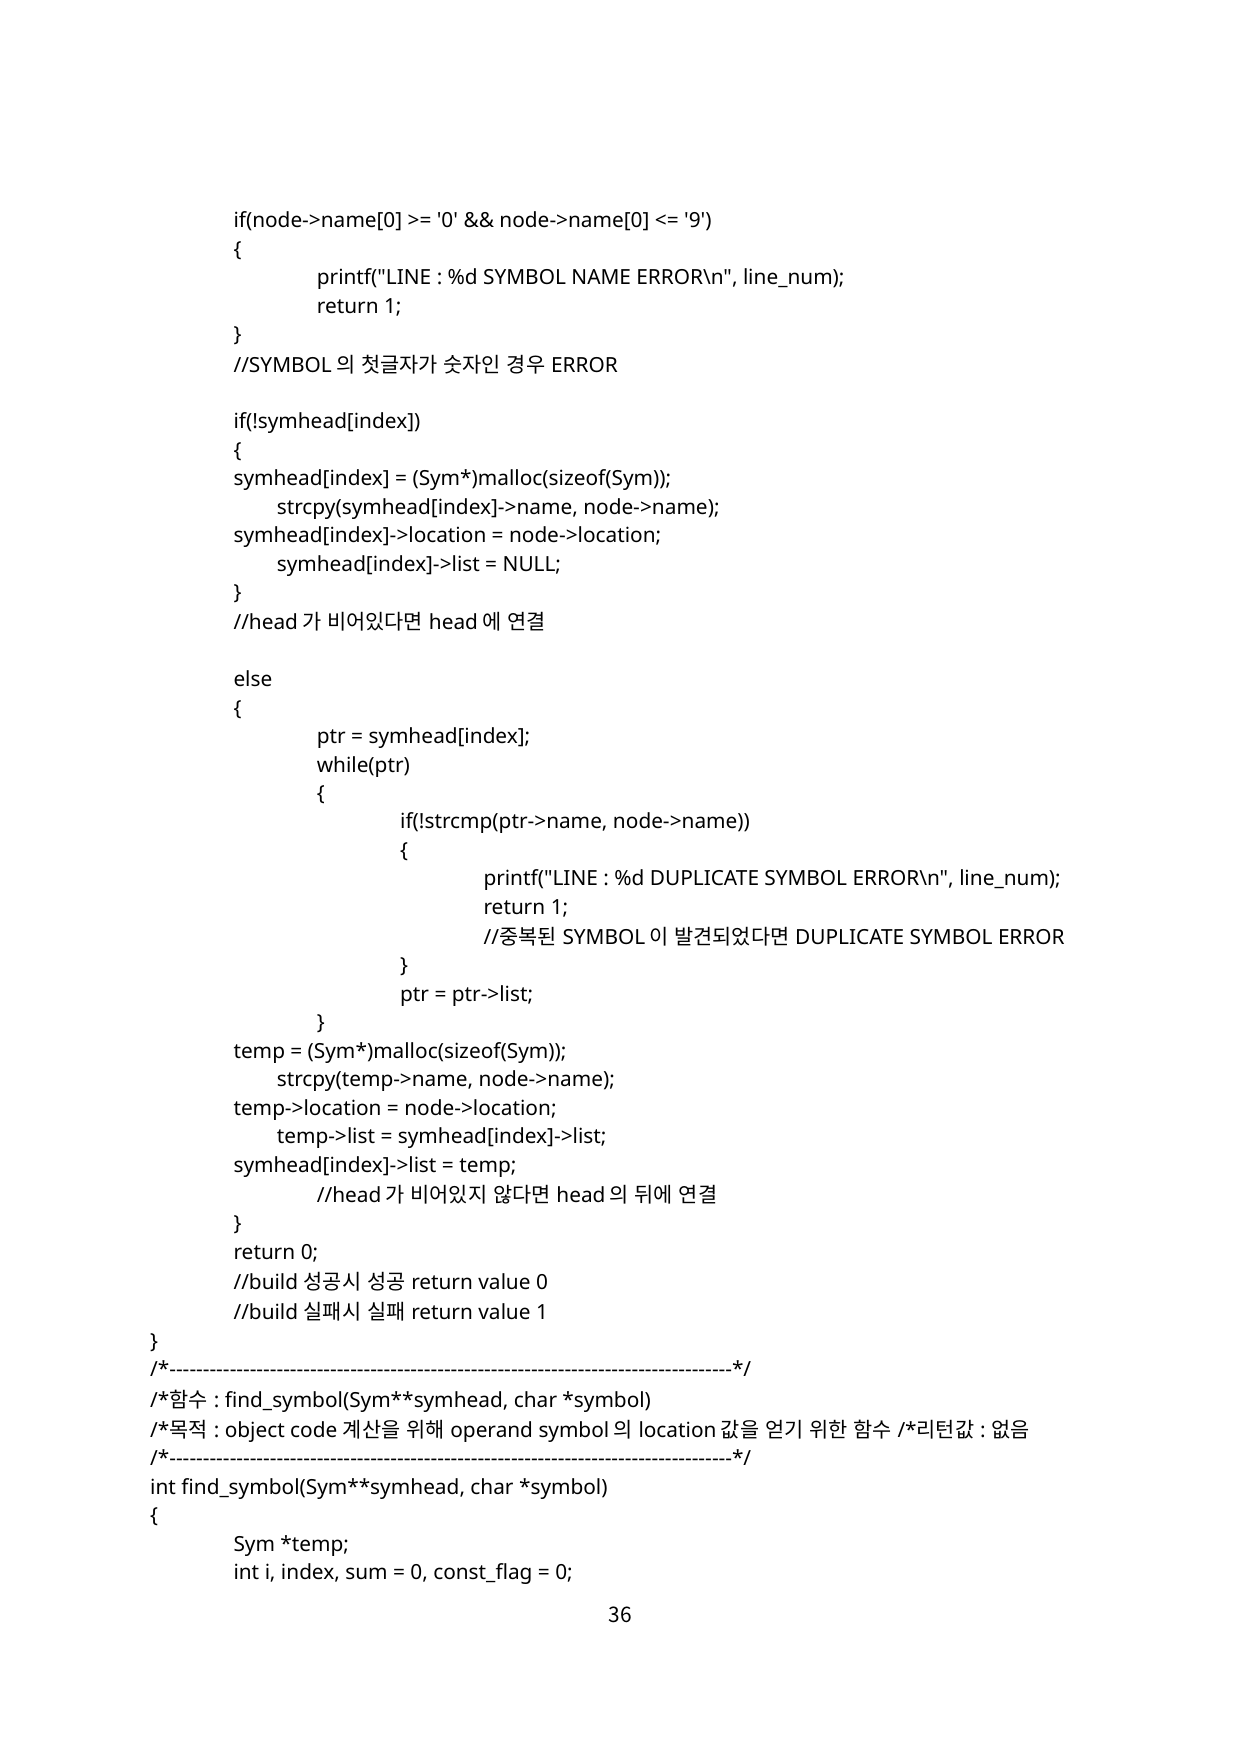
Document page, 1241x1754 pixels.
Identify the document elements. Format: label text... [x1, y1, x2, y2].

text if(node->name[0] >= '0' && node->name[0] <= '9') [150, 206, 1090, 234]
text printf("LINE : %d SYMBOL NAME ERROR\n", line_num); [150, 262, 1090, 291]
text //head가 비어있지 않다면 head의 뒤에 연결 [150, 1178, 1090, 1208]
text //중복된 SYMBOL이 발견되었다면 DUPLICATE SYMBOL ERROR [150, 920, 1090, 951]
text } [150, 1326, 1090, 1354]
text symhead[index]->list = temp; [150, 1150, 1090, 1178]
text temp->location = node->location; [150, 1093, 1090, 1121]
text /*------------------------------------------------------------------------------------*/ [150, 1354, 1090, 1383]
text int find_symbol(Sym**symhead, char *symbol) [150, 1472, 1090, 1500]
text { [150, 435, 1090, 463]
text else [150, 664, 1090, 693]
text symhead[index]->location = node->location; [150, 520, 1090, 549]
text symhead[index]->list = NULL; [150, 549, 1090, 577]
text } [150, 951, 1090, 979]
text Sym *temp; [150, 1529, 1090, 1557]
text { [150, 835, 1090, 863]
text return 0; [150, 1237, 1090, 1265]
text //build 성공시 성공 return value 0 [150, 1265, 1090, 1296]
text } [150, 319, 1090, 348]
text if(!symhead[index]) [150, 407, 1090, 435]
text strcpy(symhead[index]->name, node->name); [150, 492, 1090, 520]
text printf("LINE : %d DUPLICATE SYMBOL ERROR\n", line_num); [150, 863, 1090, 892]
text { [150, 778, 1090, 807]
text } [150, 1208, 1090, 1237]
text { [150, 1500, 1090, 1529]
text temp = (Sym*)malloc(sizeof(Sym)); [150, 1036, 1090, 1064]
text symhead[index] = (Sym*)malloc(sizeof(Sym)); [150, 463, 1090, 492]
text /*목적 : object code 계산을 위해 operand symbol의 location값을 얻기 위한 함수 /*리턴값 : 없음 [150, 1413, 1090, 1443]
text ptr = symhead[index]; [150, 721, 1090, 750]
text } [150, 577, 1090, 606]
text { [150, 234, 1090, 262]
text { [150, 693, 1090, 721]
text /*------------------------------------------------------------------------------------*/ [150, 1443, 1090, 1472]
text int i, index, sum = 0, const_flag = 0; [150, 1557, 1090, 1586]
text //head가 비어있다면 head에 연결 [150, 606, 1090, 636]
text while(ptr) [150, 750, 1090, 778]
text return 1; [150, 892, 1090, 920]
text strcpy(temp->name, node->name); [150, 1064, 1090, 1093]
text temp->list = symhead[index]->list; [150, 1121, 1090, 1150]
text /*함수 : find_symbol(Sym**symhead, char *symbol) [150, 1383, 1090, 1413]
text //build 실패시 실패 return value 1 [150, 1296, 1090, 1326]
text //SYMBOL의 첫글자가 숫자인 경우 ERROR [150, 348, 1090, 378]
text if(!strcmp(ptr->name, node->name)) [150, 807, 1090, 835]
text ptr = ptr->list; [150, 979, 1090, 1007]
text return 1; [150, 291, 1090, 319]
text } [150, 1007, 1090, 1036]
